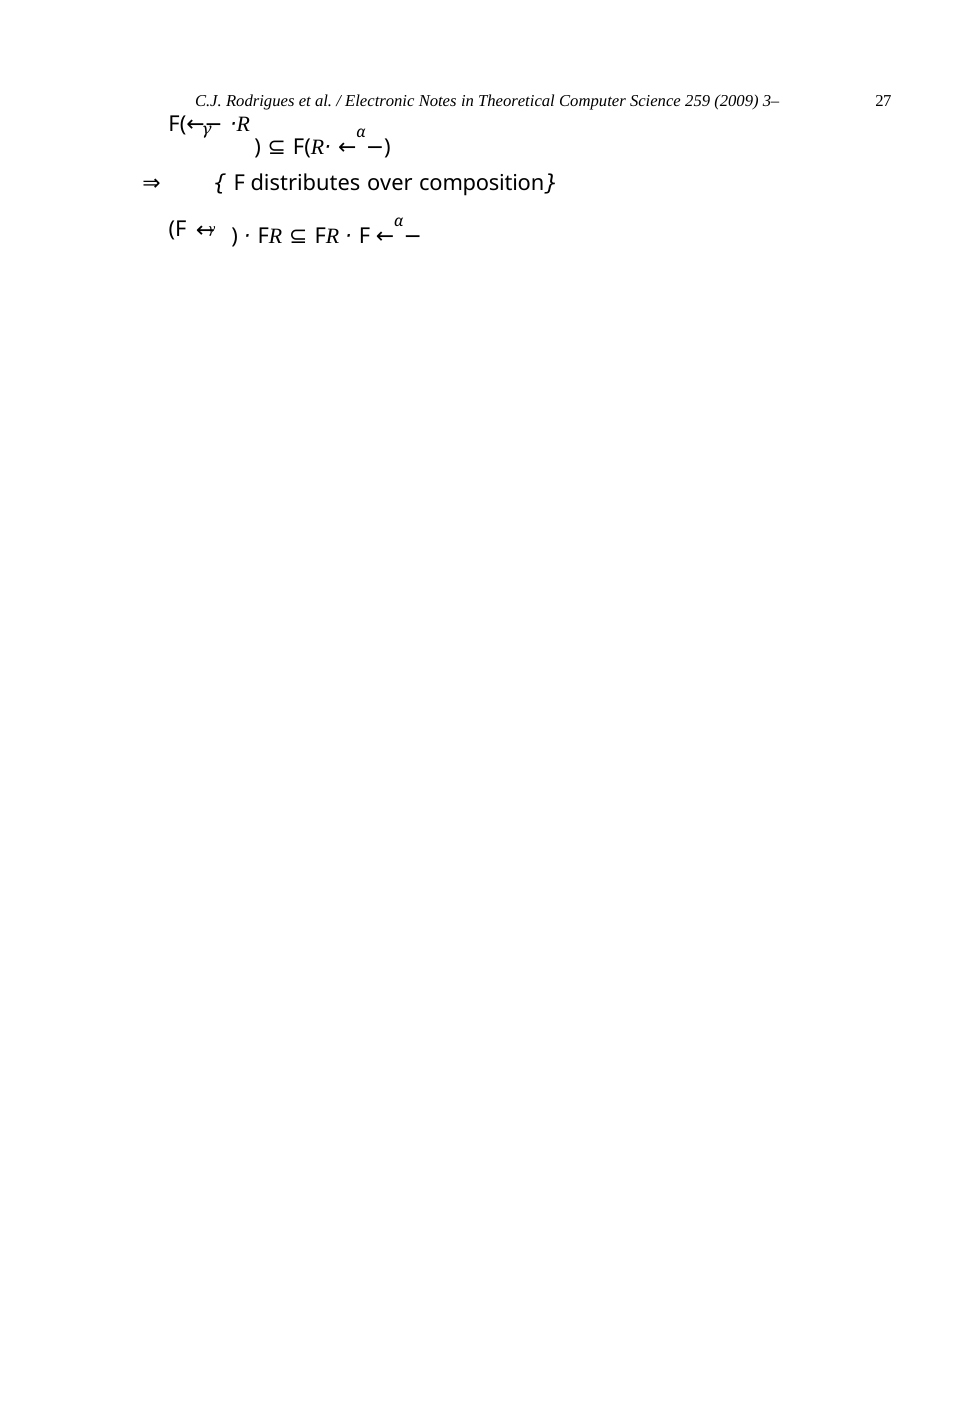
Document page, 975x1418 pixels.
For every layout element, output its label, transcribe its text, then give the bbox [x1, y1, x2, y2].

text γ ) · FR ⊆ FR · F ←α− [208, 209, 929, 249]
text F(←− ·R [168, 108, 254, 138]
text ) ⊆ F(R· ←α−) [254, 121, 929, 161]
text ⇒ { F distributes over composition} [142, 167, 929, 197]
